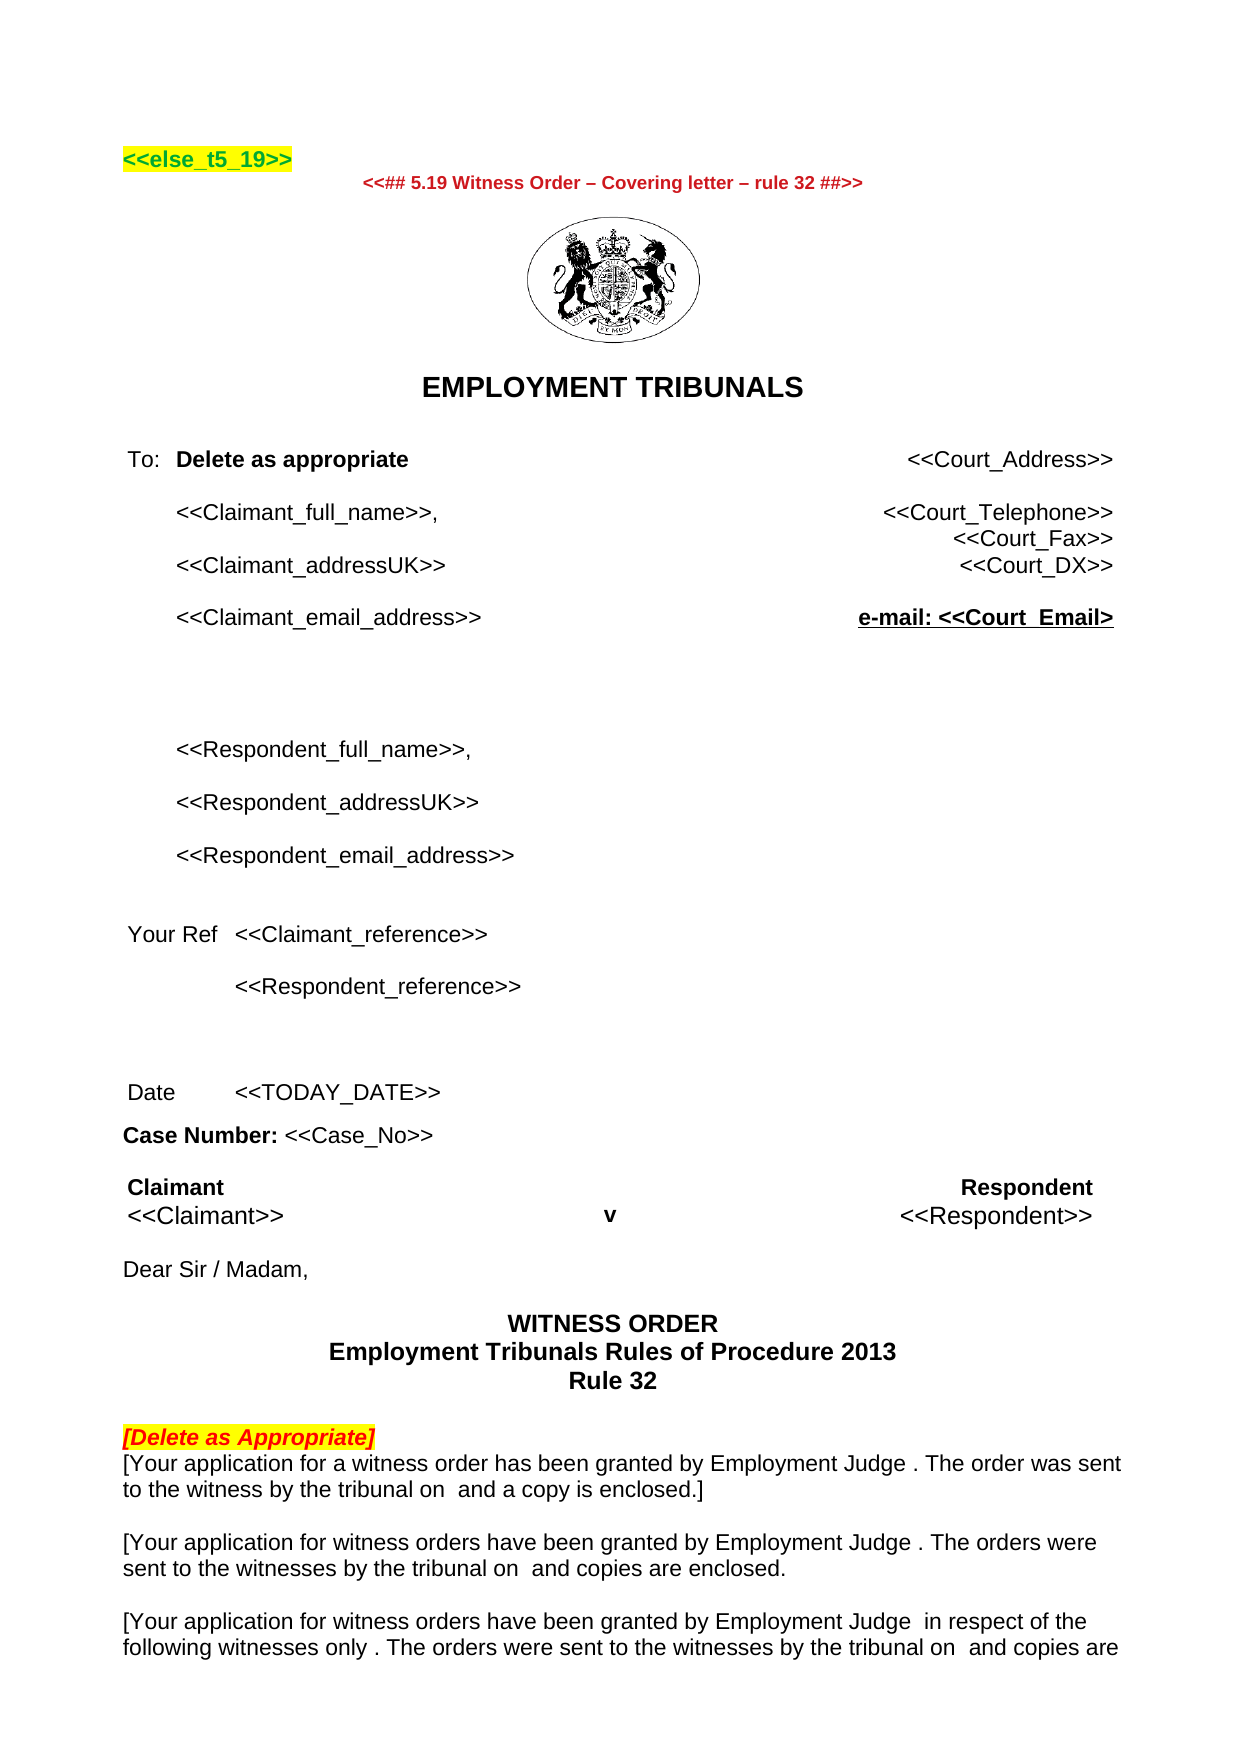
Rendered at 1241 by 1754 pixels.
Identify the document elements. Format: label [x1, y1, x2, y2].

picture [525, 215, 701, 344]
table_cell [114, 93, 1117, 1661]
